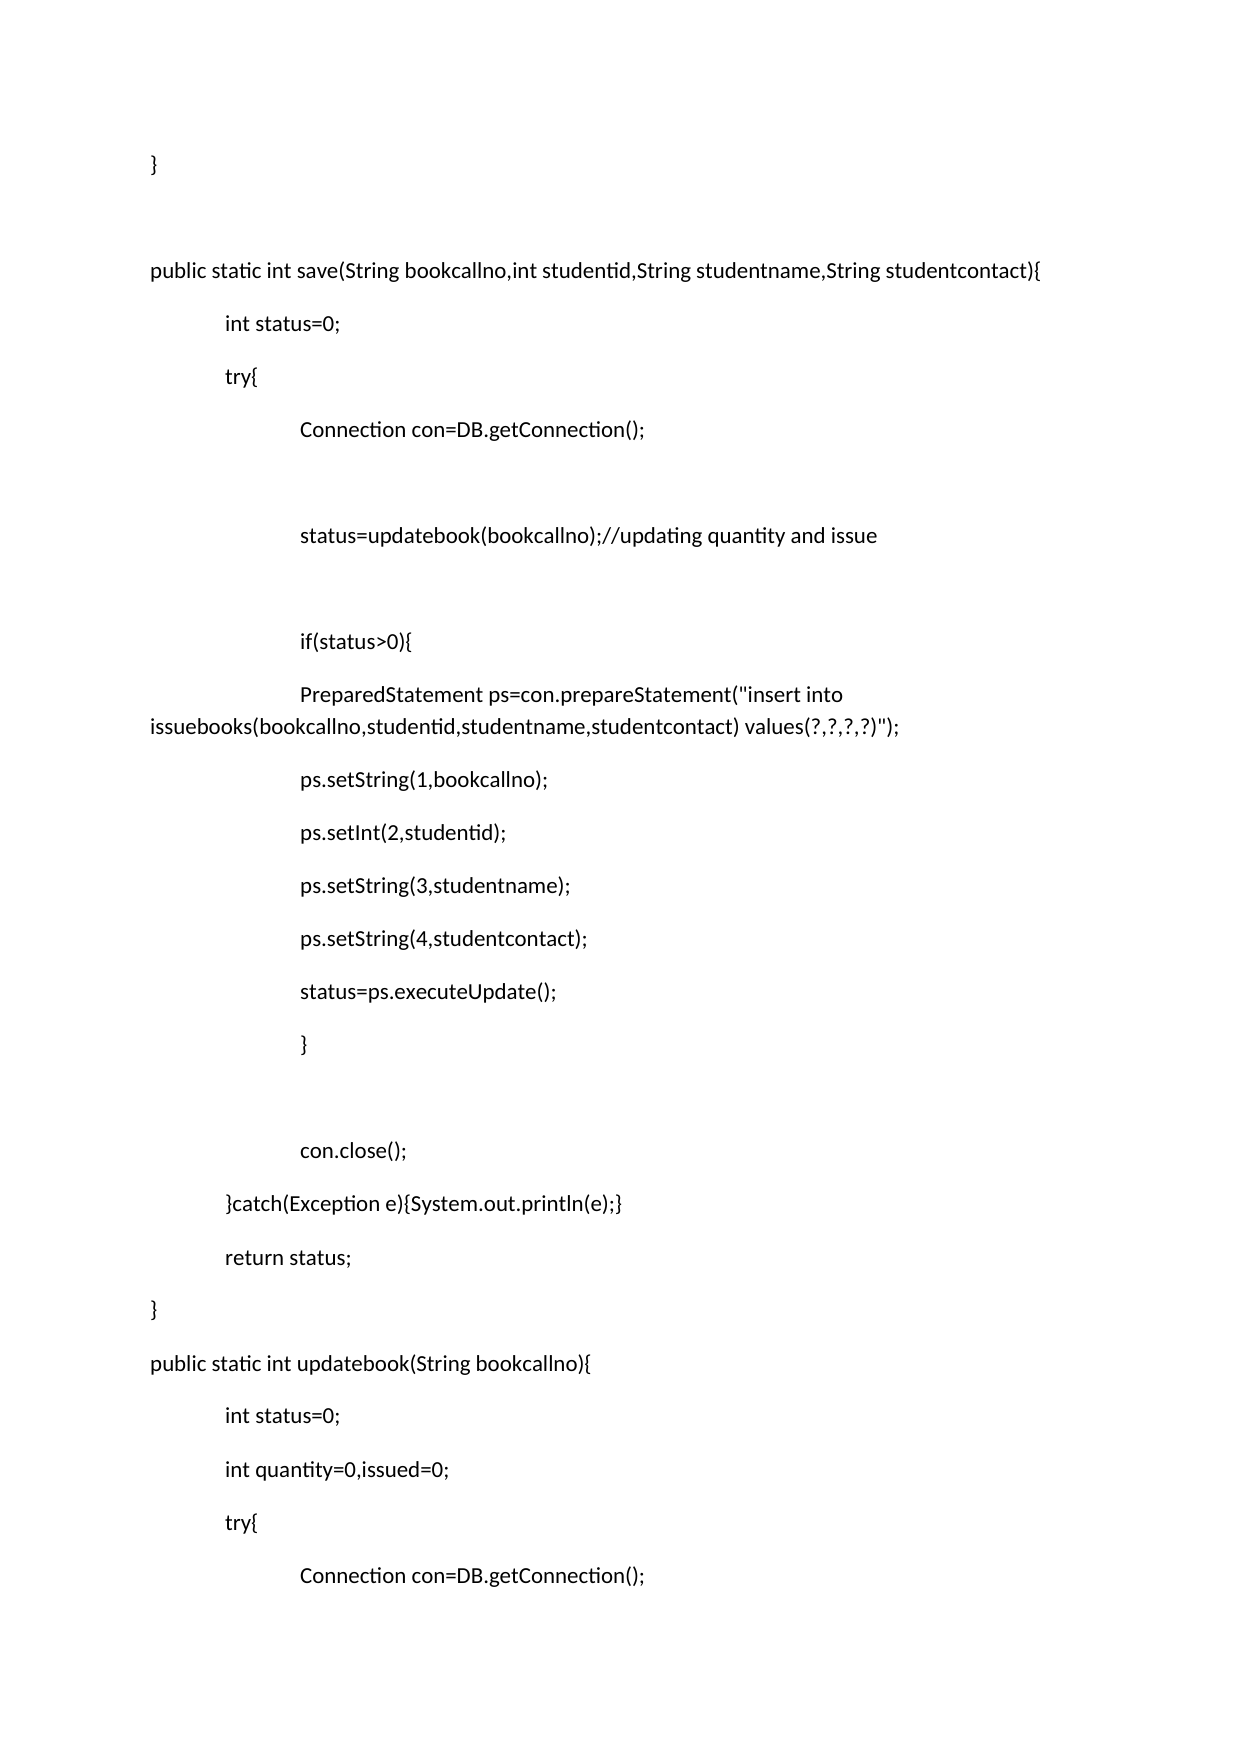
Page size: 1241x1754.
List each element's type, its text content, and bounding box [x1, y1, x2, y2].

text } [150, 1296, 1090, 1324]
text int quantity=0,issued=0; [150, 1455, 1090, 1483]
text try{ [150, 362, 1090, 390]
text int status=0; [150, 1402, 1090, 1430]
text Connection con=DB.getConnection(); [150, 1561, 1090, 1589]
text if(status>0){ [150, 627, 1090, 655]
text ps.setInt(2,studentid); [150, 818, 1090, 846]
text }catch(Exception e){System.out.println(e);} [150, 1189, 1090, 1218]
text try{ [150, 1508, 1090, 1536]
text } [150, 1031, 1090, 1058]
text int status=0; [150, 309, 1090, 337]
text con.close(); [150, 1137, 1090, 1164]
text ps.setString(1,bookcallno); [150, 765, 1090, 793]
text Connection con=DB.getConnection(); [150, 415, 1090, 443]
text status=updatebook(bookcallno);//updating quantity and issue [150, 521, 1090, 549]
text PreparedStatement ps=con.prepareStatement("insert into issuebooks(bookcallno,studentid,studentname,studentcontact) values(?,?,?,?)"); [150, 680, 1090, 740]
text } [150, 150, 1090, 178]
text ps.setString(4,studentcontact); [150, 924, 1090, 952]
text return status; [150, 1243, 1090, 1271]
text public static int save(String bookcallno,int studentid,String studentname,String studentcontact){ [150, 256, 1090, 284]
text status=ps.executeUpdate(); [150, 977, 1090, 1006]
text ps.setString(3,studentname); [150, 871, 1090, 899]
text public static int updatebook(String bookcallno){ [150, 1349, 1090, 1377]
